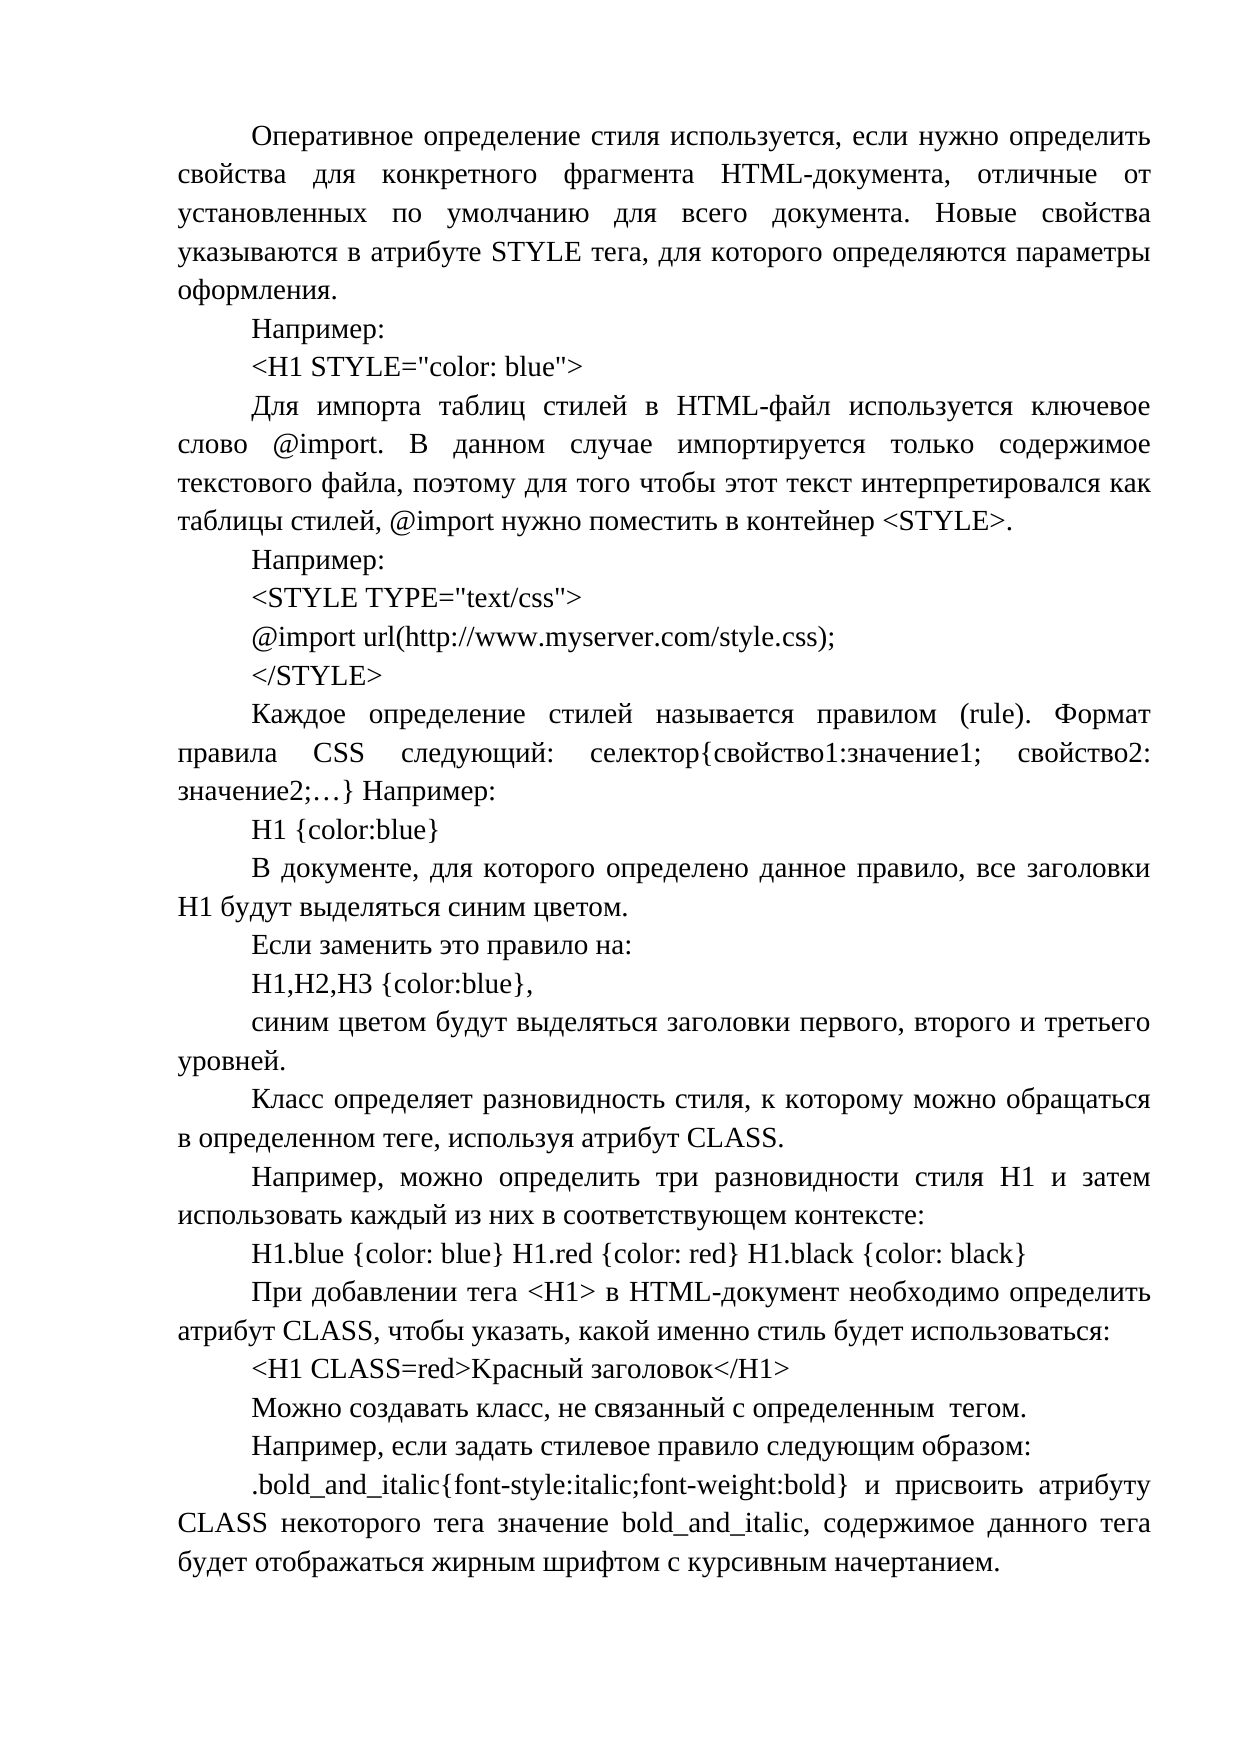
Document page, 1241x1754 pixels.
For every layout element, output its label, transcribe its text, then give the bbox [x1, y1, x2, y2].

text Оперативное определение стиля используется, если нужно определить свойства для конкретного фрагмента HTML-документа, отличные от установленных по умолчанию для всего документа. Новые свойства указываются в атрибуте STYLE тега, для которого определяются параметры оформления. [177, 118, 1152, 306]
text H1.blue {color: blue} H1.red {color: red} H1.black {color: black} [177, 1236, 1152, 1269]
text синим цветом будут выделяться заголовки первого, второго и третьего уровней. [177, 1004, 1152, 1077]
text Класс определяет разновидность стиля, к которому можно обращаться в определенном теге, используя атрибут CLASS. [177, 1082, 1152, 1154]
text .bold_and_italic{font-style:italic;font-weight:bold} и пpиcвoить атрибуту CLASS нeкoтopoгo тeгa значение bold_and_italic, coдepжимoe данного тeгa будет oтoбpaжaться жиpным шрифтом с курсивным начертанием. [177, 1467, 1152, 1578]
text При добавлении тега <Н1> в HTML-документ необходимо определить атрибут CLASS, чтобы указать, какой именно стиль будет использоваться: [177, 1274, 1152, 1346]
text В документе, для которого определено данное правило, все заголовки H1 будут выделяться синим цветом. [177, 850, 1152, 922]
text Например: [177, 311, 1152, 344]
text Например: [177, 542, 1152, 576]
text @import url(http://www.myserver.com/style.сss); [177, 619, 1152, 653]
text Haпpимep, если зaдaть cтилeвoe пpaвилo cлeдующим oбpaзoм: [177, 1428, 1152, 1462]
text H1,H2,H3 {color:blue}, [177, 966, 1152, 999]
text <STYLE TYPE="text/css"> [177, 581, 1152, 614]
text <Н1 STYLE="color: blue"> [177, 349, 1152, 383]
text Н1 {color:blue} [177, 812, 1152, 845]
text Каждое определение стилей называется правилом (rule). Формат правила CSS следующий: селектор{свойство1:значение1; свойство2: значение2;…} Например: [177, 696, 1152, 807]
text Если заменить это правило на: [177, 927, 1152, 961]
text <H1 CLASS=red>Kpacный заголовок</Н1> [177, 1351, 1152, 1385]
text Для импорта таблиц стилей в HTML-файл используется ключевое слово @import. В данном случае импортируется только содержимое текстового файла, поэтому для того чтобы этот текст интерпретировался как таблицы стилей, @import нужно поместить в контейнер <STYLE>. [177, 388, 1152, 537]
text Можно создавать класс, не связанный с определенным тегом. [177, 1390, 1152, 1423]
text </STYLE> [177, 658, 1152, 691]
text Например, можно определить три разновидности стиля Н1 и затем использовать каждый из них в соответствующем контексте: [177, 1159, 1152, 1231]
